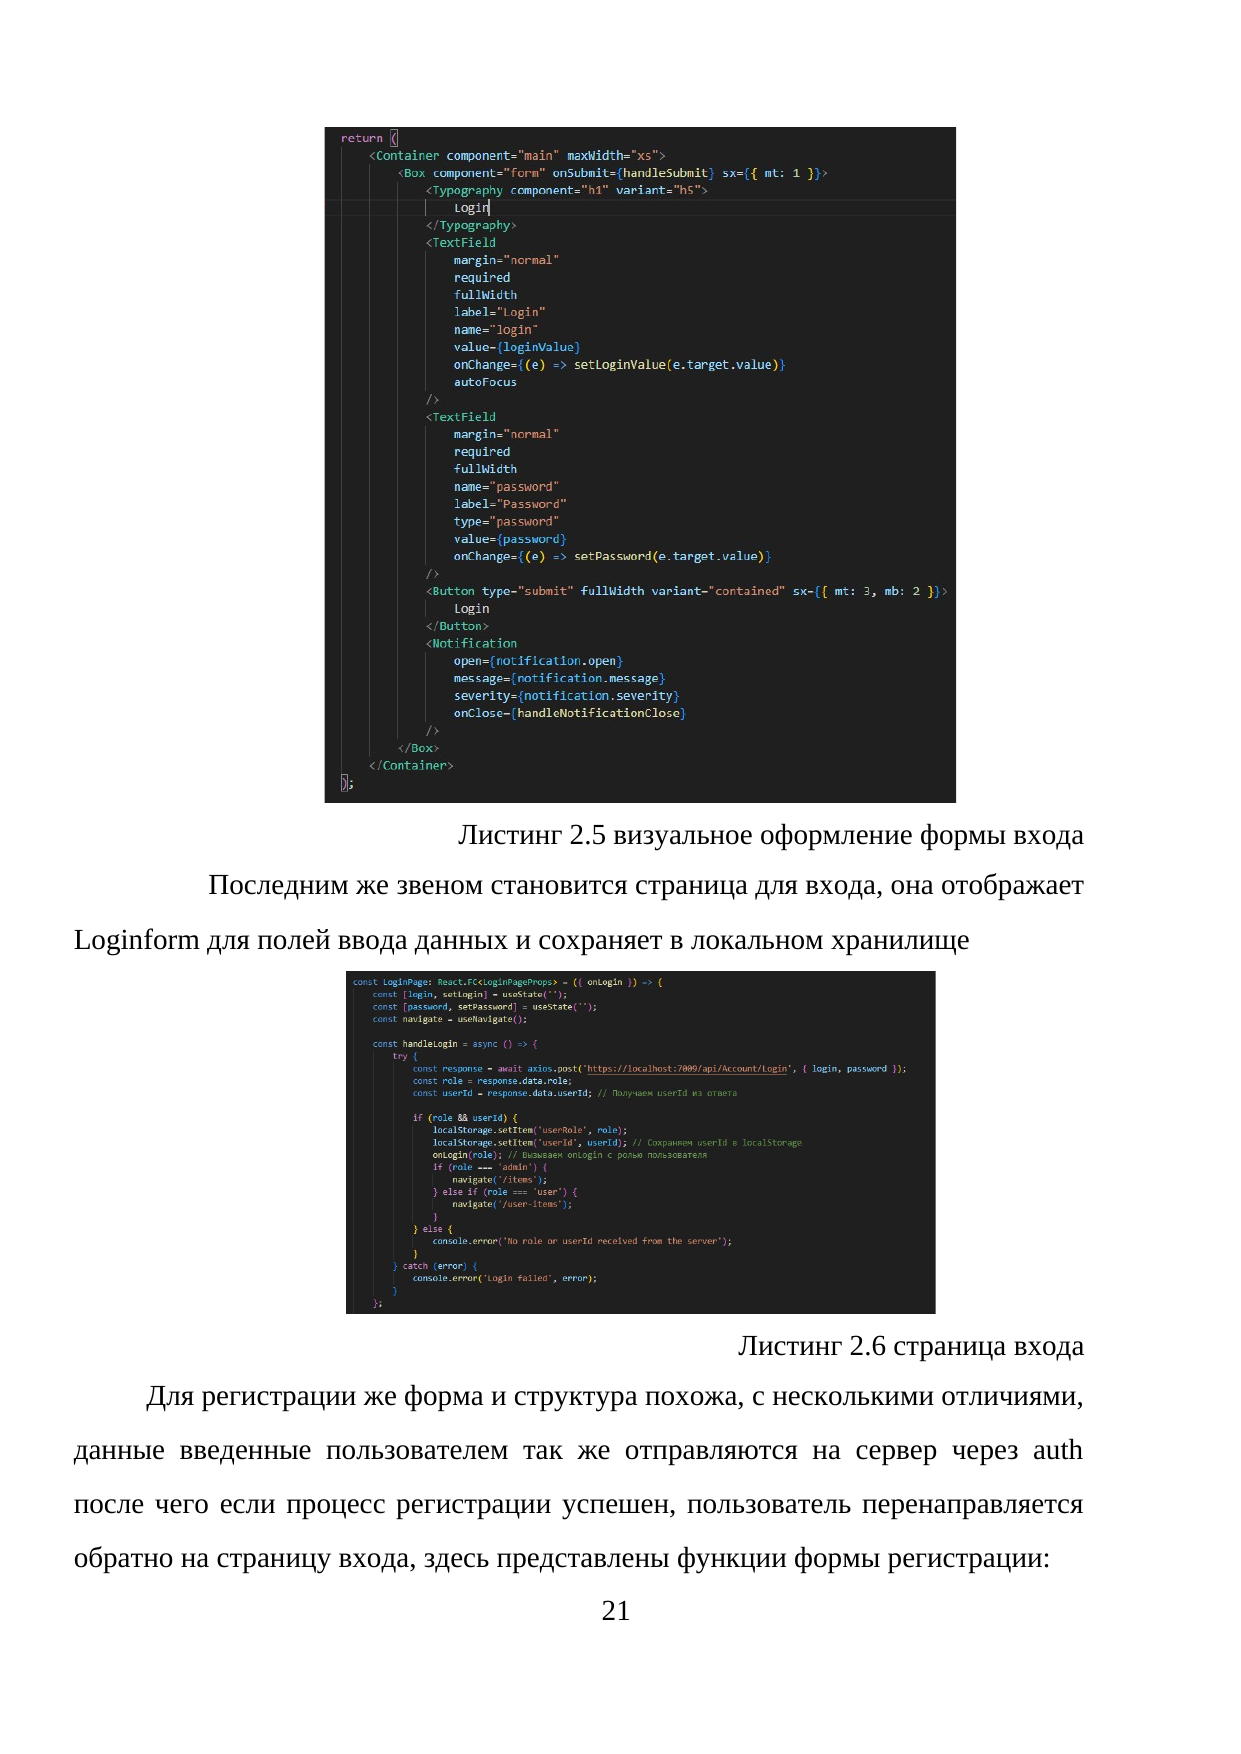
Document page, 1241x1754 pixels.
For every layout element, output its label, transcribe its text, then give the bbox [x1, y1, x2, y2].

text Листинг 2.5 визуальное оформление формы входа [75, 817, 1084, 851]
picture [346, 971, 936, 1314]
text Последним же звеном становится страница для входа, она отображает [75, 867, 1084, 901]
text Для регистрации же форма и структура похожа, с несколькими отличиями, данные введенные пользователем так же отправляются на сервер через auth после чего если процесс регистрации успешен, пользователь перенаправляется обратно на страницу входа, здесь представлены функции формы регистрации: [73, 1378, 1084, 1573]
text Листинг 2.6 страница входа [75, 1328, 1084, 1362]
text Loginform для полей ввода данных и сохраняет в локальном хранилище [73, 922, 1084, 956]
picture [324, 127, 957, 803]
